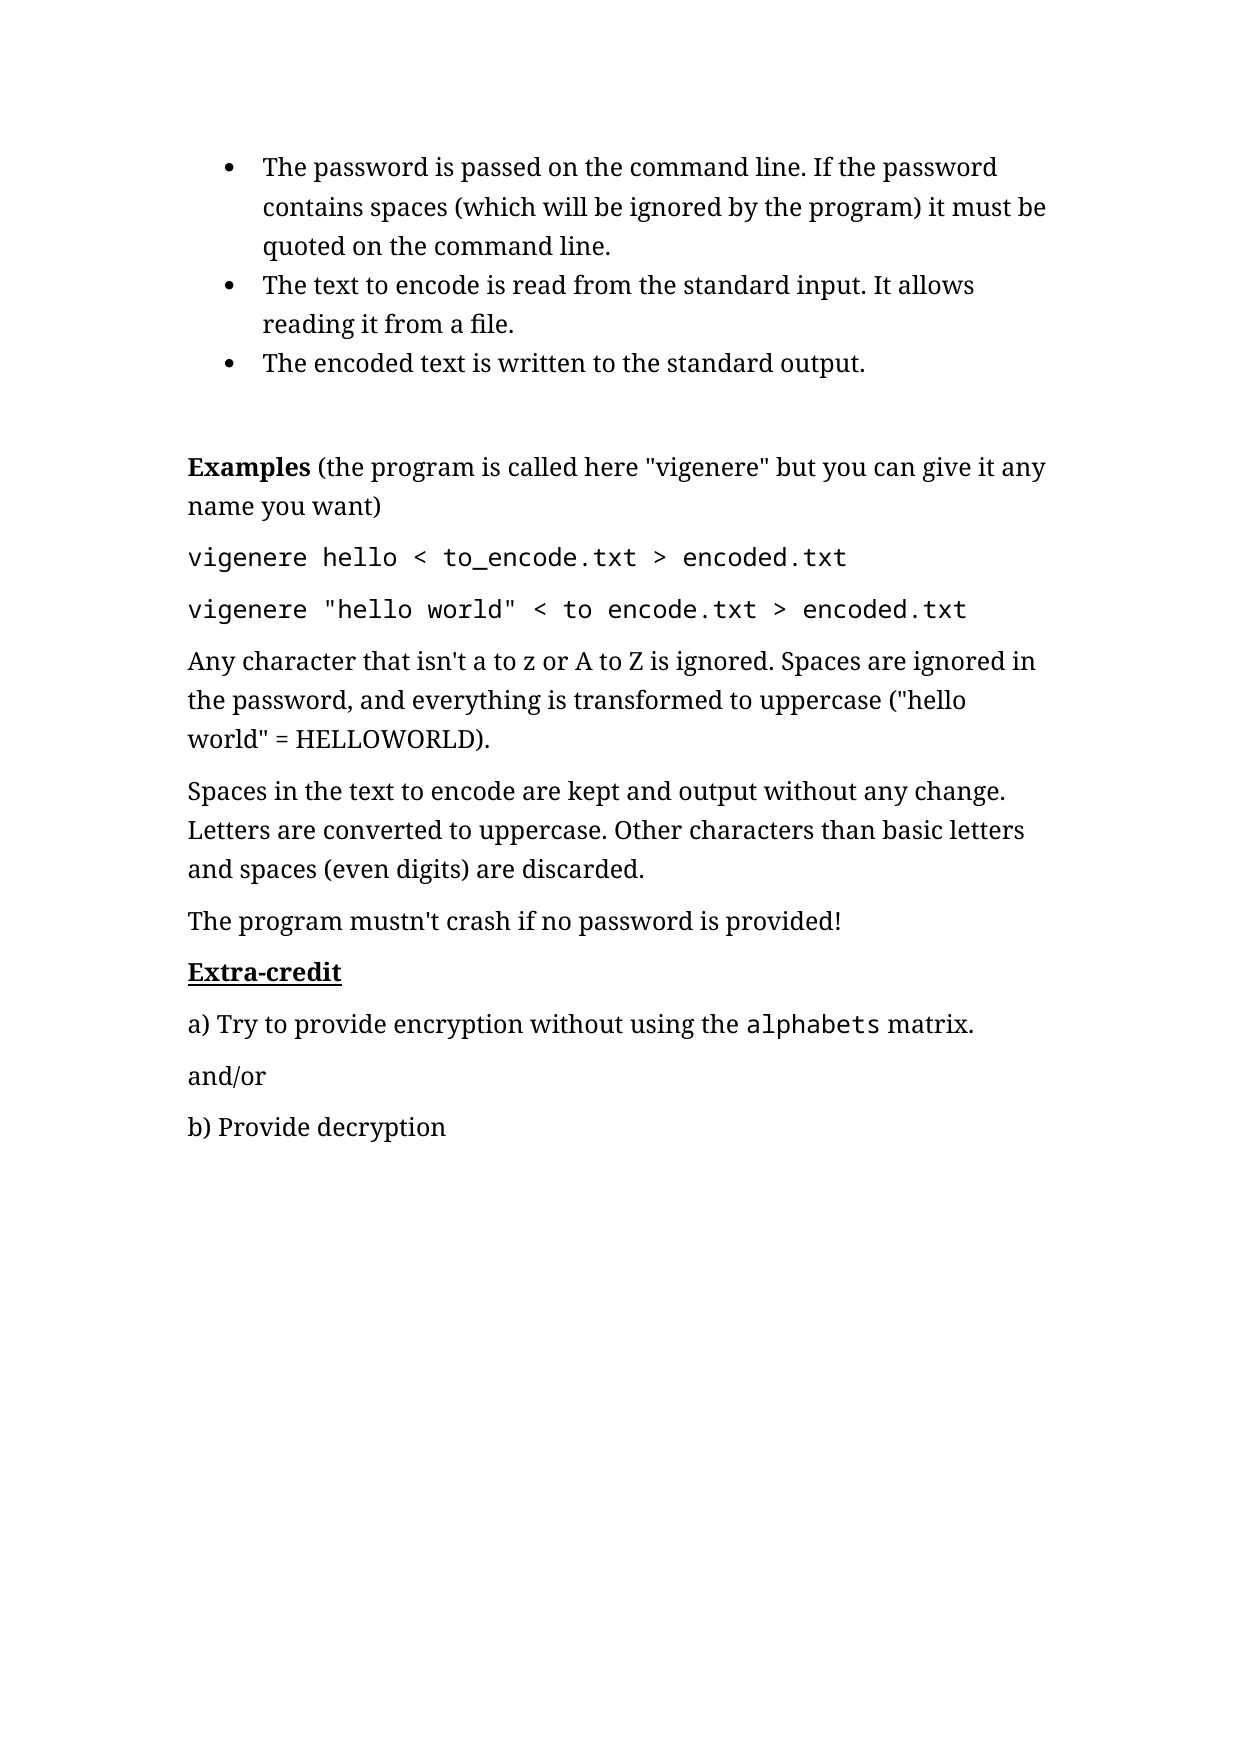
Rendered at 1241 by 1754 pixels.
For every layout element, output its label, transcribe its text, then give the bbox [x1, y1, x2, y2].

text vigenere "hello world" < to encode.txt > encoded.txt [187, 592, 1053, 626]
text Any character that isn't a to z or A to Z is ignored. Spaces are ignored in the password, and everything is transformed to uppercase ("hello world" = HELLOWORLD). [187, 643, 1053, 756]
list The text to encode is read from the standard input. It allows reading it from a file. [225, 267, 1053, 341]
text Extra-credit [187, 955, 1053, 989]
text b) Provide decryption [187, 1110, 1053, 1144]
text The program mustn't crash if no password is provided! [187, 903, 1053, 937]
list The password is passed on the command line. If the password contains spaces (which will be ignored by the program) it must be quoted on the command line. [225, 150, 1053, 262]
list The encoded text is written to the standard output. [225, 346, 1053, 380]
text Spaces in the text to encode are kept and output without any change. Letters are converted to uppercase. Other characters than basic letters and spaces (even digits) are discarded. [187, 773, 1053, 886]
text a) Try to provide encryption without using the alphabets matrix. [187, 1007, 1053, 1041]
text Examples (the program is called here "vigenere" but you can give it any name you want) [187, 449, 1053, 522]
text and/or [187, 1058, 1053, 1092]
text vigenere hello < to_encode.txt > encoded.txt [187, 540, 1053, 574]
